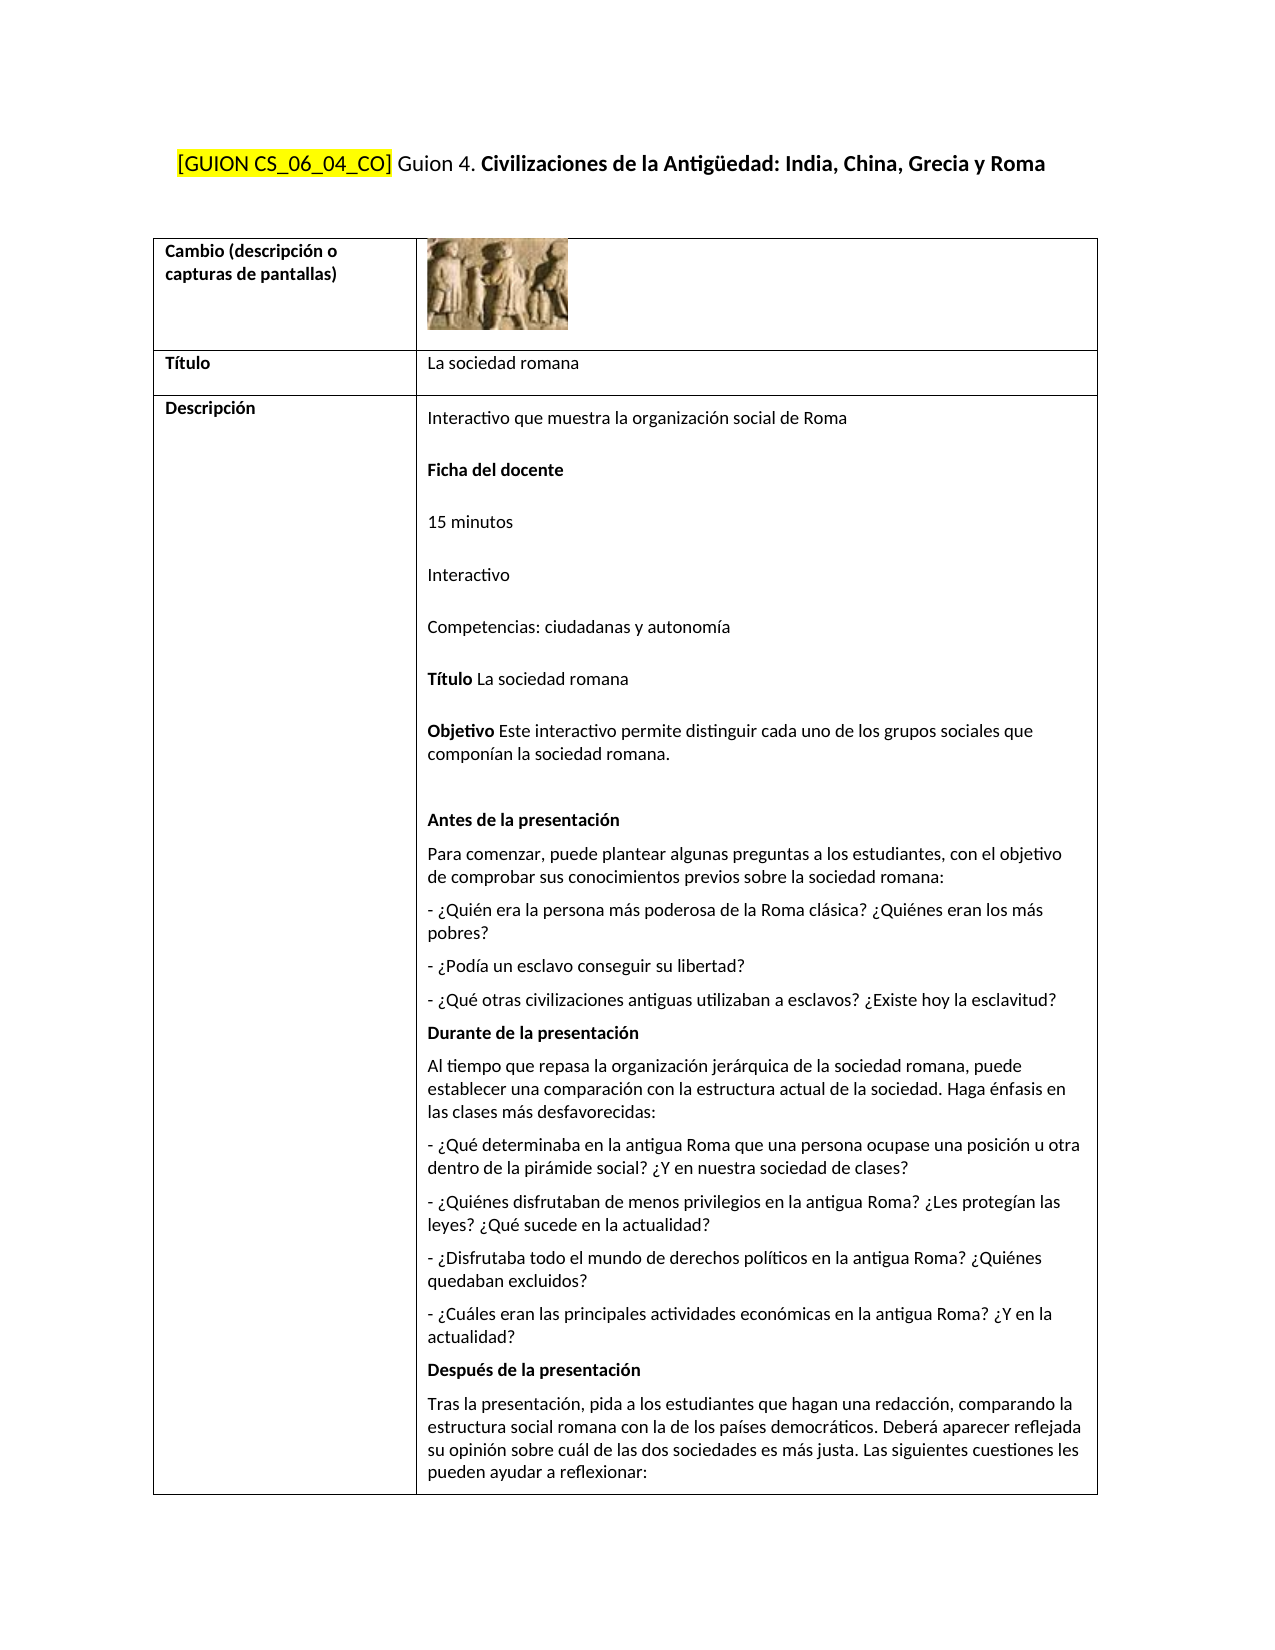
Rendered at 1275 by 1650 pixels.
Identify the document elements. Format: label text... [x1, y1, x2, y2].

table_cell [417, 239, 1097, 350]
table_cell La sociedad romana [417, 351, 1097, 395]
table_cell Cambio (descripción o capturas de pantallas) [154, 239, 416, 350]
table_cell Título [154, 351, 416, 395]
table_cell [417, 396, 1097, 1494]
table_cell Descripción [154, 396, 416, 1494]
picture [427, 238, 568, 330]
